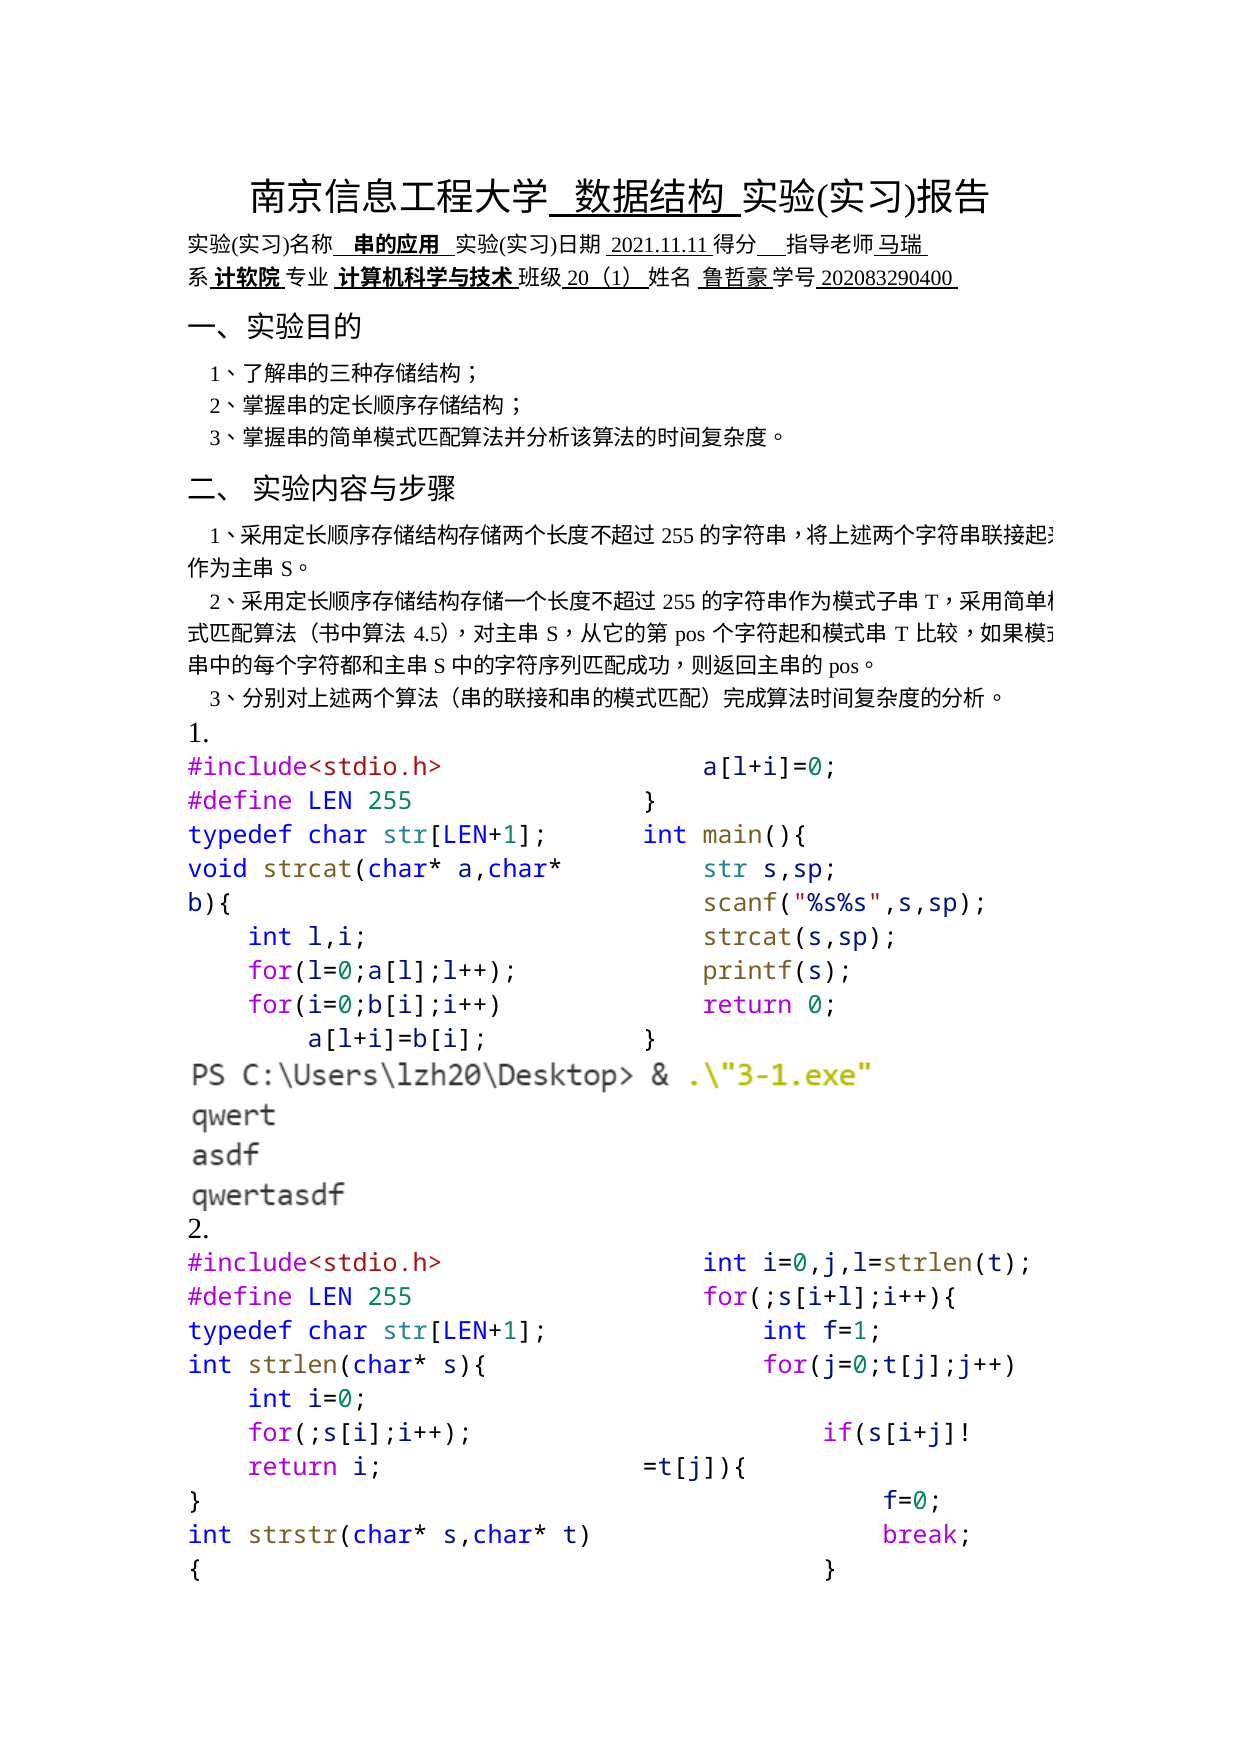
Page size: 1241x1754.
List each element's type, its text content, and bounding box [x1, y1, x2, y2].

text return i; [187, 1449, 598, 1483]
text for(i=0;b[i];i++) [187, 987, 598, 1021]
text int f=1; [642, 1312, 1053, 1347]
text int l,i; [187, 919, 598, 953]
text str s,sp; [642, 851, 1053, 884]
text typedef char str[LEN+1]; [187, 1312, 598, 1347]
text printf(s); [642, 953, 1053, 987]
text } [642, 1021, 1053, 1055]
text typedef char str[LEN+1]; [187, 816, 598, 851]
text #define LEN 255 [187, 782, 598, 816]
text int main(){ [642, 816, 1053, 851]
text for(j=0;t[j];j++) [642, 1347, 1053, 1381]
text void strcat(char* a,char* b){ [187, 851, 598, 919]
text } [642, 782, 1053, 816]
text 实验(实习)名称 串的应用 实验(实习)日期 2021.11.11 得分 指导老师 马瑞 [187, 227, 1069, 259]
text 2. [187, 1211, 1069, 1244]
text } [642, 1551, 1053, 1585]
text #include<stdio.h> [187, 1244, 598, 1278]
text a[l+i]=b[i]; [187, 1021, 598, 1055]
text for(;s[i];i++); [187, 1415, 598, 1449]
text 南京信息工程大学 数据结构 实验(实习)报告 [187, 162, 1053, 227]
text 二、 实验内容与步骤 [187, 454, 1053, 519]
text f=0; [642, 1483, 1053, 1517]
text int strlen(char* s){ [187, 1347, 598, 1381]
text for(l=0;a[l];l++); [187, 953, 598, 987]
text scanf("%s%s",s,sp); [642, 884, 1053, 919]
text a[l+i]=0; [642, 748, 1053, 782]
text return 0; [642, 987, 1053, 1021]
text break; [642, 1517, 1053, 1551]
text #define LEN 255 [187, 1278, 598, 1312]
text 1. [187, 715, 1069, 748]
text if(s[i+j]!=t[j]){ [642, 1415, 1053, 1483]
picture [187, 1055, 880, 1211]
text } [187, 1483, 598, 1517]
text for(;s[i+l];i++){ [642, 1278, 1053, 1312]
text int i=0; [187, 1381, 598, 1415]
text #include<stdio.h> [187, 748, 598, 782]
text 系 计软院 专业 计算机科学与技术 班级 20（1） 姓名 鲁哲豪 学号 202083290400 [187, 259, 1053, 292]
text 一、实验目的 [187, 292, 1053, 357]
text int strstr(char* s,char* t){ [187, 1517, 598, 1585]
text strcat(s,sp); [642, 919, 1053, 953]
text int i=0,j,l=strlen(t); [642, 1244, 1053, 1278]
